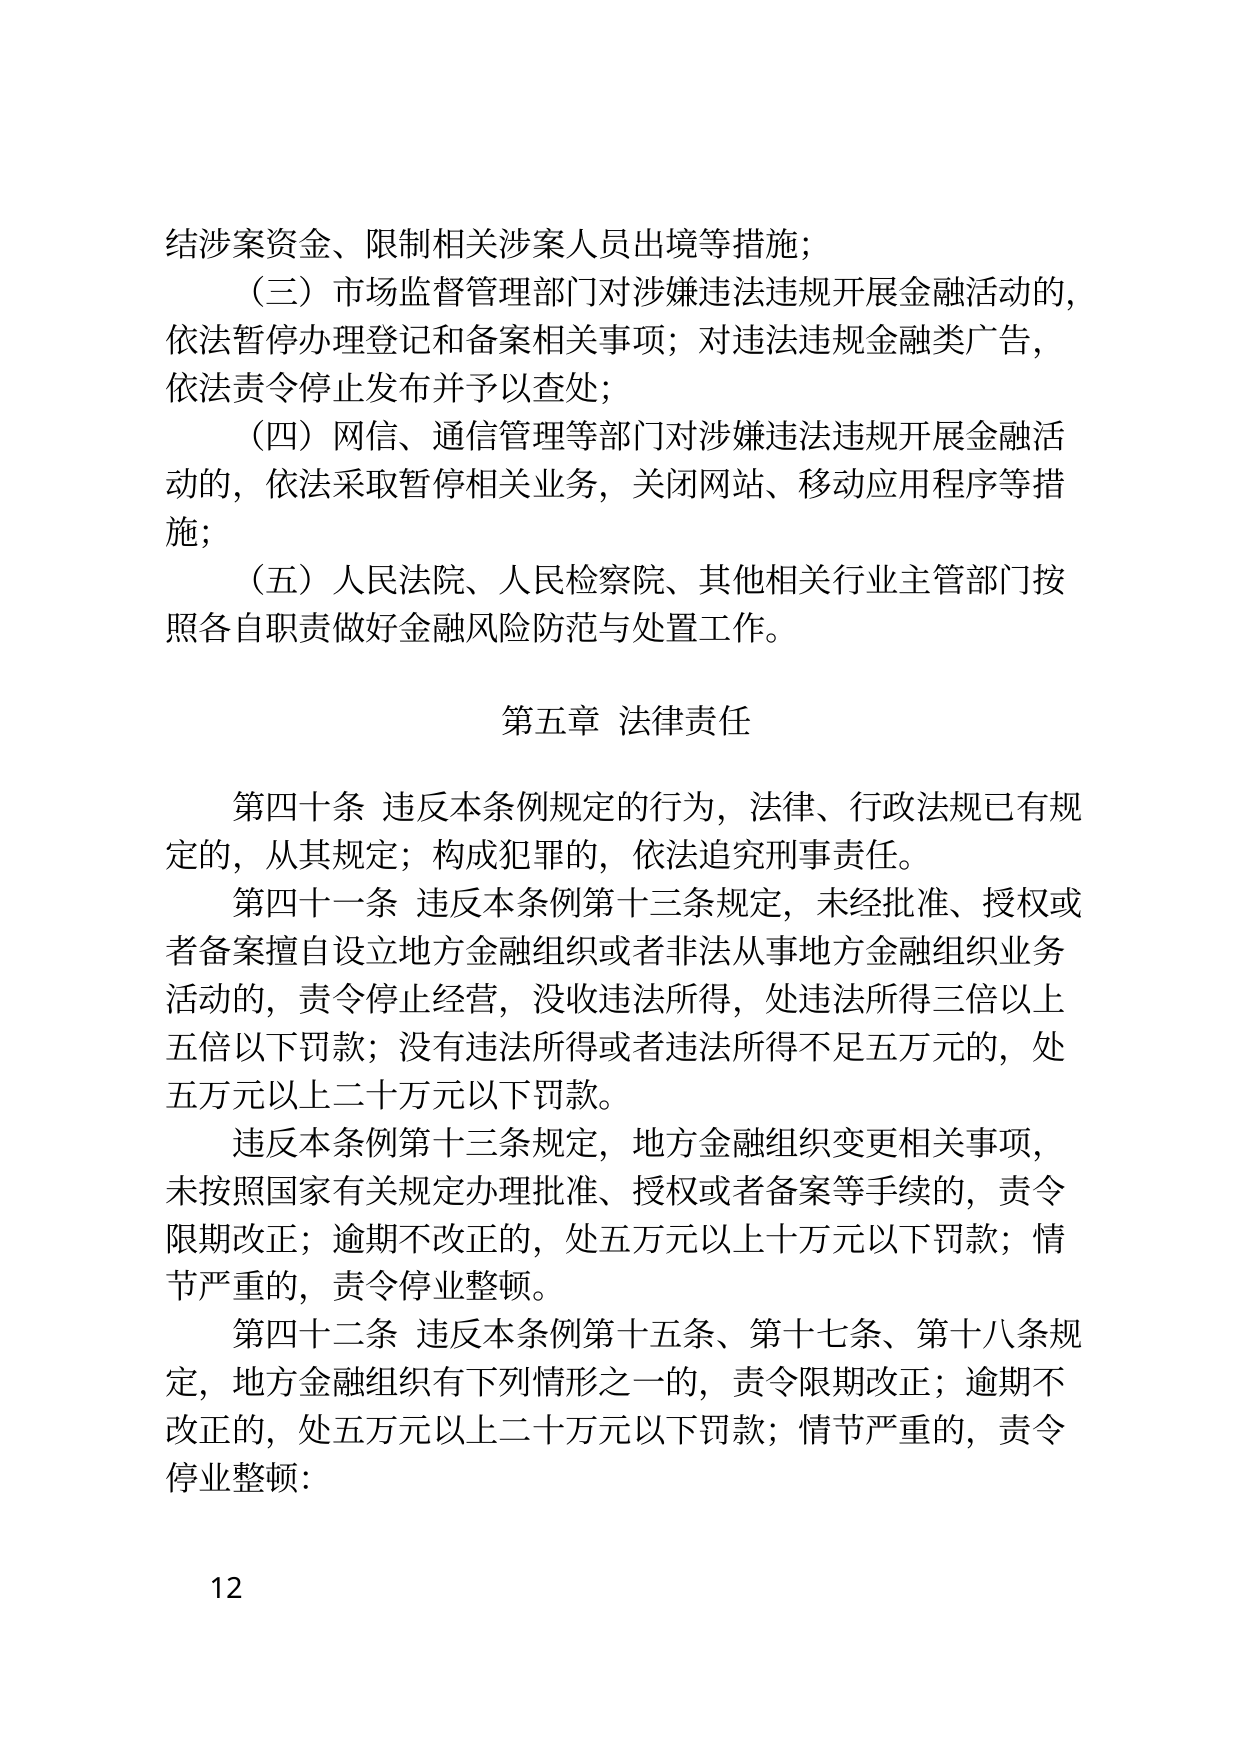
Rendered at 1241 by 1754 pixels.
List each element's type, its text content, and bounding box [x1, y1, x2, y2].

text 第四十二条 违反本条例第十五条、第十七条、第十八条规定，地方金融组织有下列情形之一的，责令限期改正；逾期不改正的，处五万元以上二十万元以下罚款；情节严重的，责令停业整顿： [165, 1308, 1087, 1500]
text （五）人民法院、人民检察院、其他相关行业主管部门按照各自职责做好金融风险防范与处置工作。 [165, 554, 1087, 650]
text 第四十条 违反本条例规定的行为，法律、行政法规已有规定的，从其规定；构成犯罪的，依法追究刑事责任。 [165, 781, 1087, 877]
text （四）网信、通信管理等部门对涉嫌违法违规开展金融活动的，依法采取暂停相关业务，关闭网站、移动应用程序等措施； [165, 410, 1087, 554]
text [165, 218, 1087, 266]
text 第四十一条 违反本条例第十三条规定，未经批准、授权或者备案擅自设立地方金融组织或者非法从事地方金融组织业务活动的，责令停止经营，没收违法所得，处违法所得三倍以上五倍以下罚款；没有违法所得或者违法所得不足五万元的，处五万元以上二十万元以下罚款。 [165, 877, 1087, 1117]
text 违反本条例第十三条规定，地方金融组织变更相关事项，未按照国家有关规定办理批准、授权或者备案等手续的，责令限期改正；逾期不改正的，处五万元以上十万元以下罚款；情节严重的，责令停业整顿。 [165, 1117, 1087, 1308]
list 法律责任 [165, 695, 1087, 743]
text （三）市场监督管理部门对涉嫌违法违规开展金融活动的，依法暂停办理登记和备案相关事项；对违法违规金融类广告，依法责令停止发布并予以查处； [165, 266, 1087, 410]
